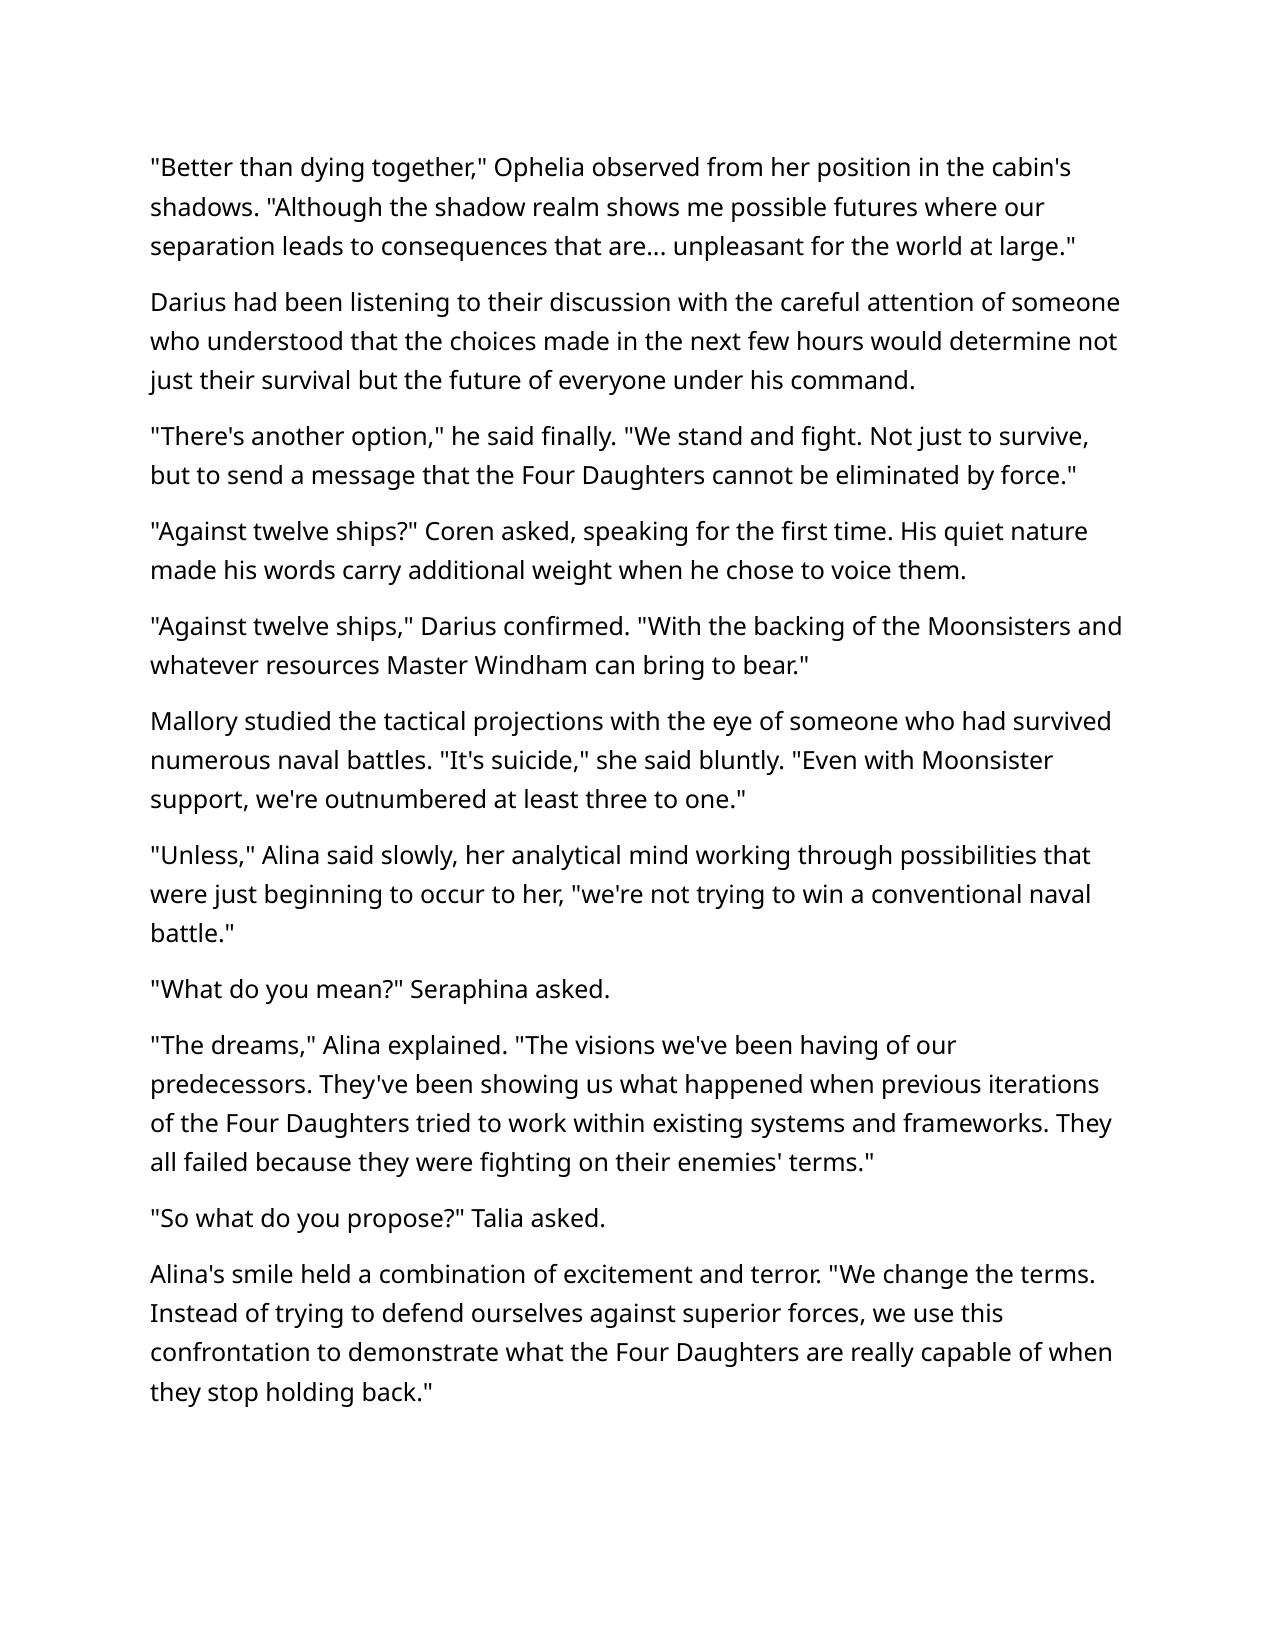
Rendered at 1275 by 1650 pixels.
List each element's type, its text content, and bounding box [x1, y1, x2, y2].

text "The dreams," Alina explained. "The visions we've been having of our predecessors. They've been showing us what happened when previous iterations of the Four Daughters tried to work within existing systems and frameworks. They all failed because they were fighting on their enemies' terms." [150, 1027, 1125, 1179]
text Mallory studied the tactical projections with the eye of someone who had survived numerous naval battles. "It's suicide," she said bluntly. "Even with Moonsister support, we're outnumbered at least three to one." [150, 703, 1125, 816]
text "What do you mean?" Seraphina asked. [150, 972, 1125, 1006]
text "Unless," Alina said slowly, her analytical mind working through possibilities that were just beginning to occur to her, "we're not trying to win a conventional naval battle." [150, 837, 1125, 950]
text "Better than dying together," Ophelia observed from her position in the cabin's shadows. "Although the shadow realm shows me possible futures where our separation leads to consequences that are... unpleasant for the world at large." [150, 150, 1125, 262]
text "Against twelve ships," Darius confirmed. "With the backing of the Moonsisters and whatever resources Master Windham can bring to bear." [150, 608, 1125, 682]
text "Against twelve ships?" Coren asked, speaking for the first time. His quiet nature made his words carry additional weight when he chose to voice them. [150, 513, 1125, 587]
text "There's another option," he said finally. "We stand and fight. Not just to survive, but to send a message that the Four Daughters cannot be eliminated by force." [150, 418, 1125, 492]
text Darius had been listening to their discussion with the careful attention of someone who understood that the choices made in the next few hours would determine not just their survival but the future of everyone under his command. [150, 284, 1125, 397]
text Alina's smile held a combination of excitement and terror. "We change the terms. Instead of trying to defend ourselves against superior forces, we use this confrontation to demonstrate what the Four Daughters are really capable of when they stop holding back." [150, 1257, 1125, 1408]
text "So what do you propose?" Talia asked. [150, 1201, 1125, 1235]
